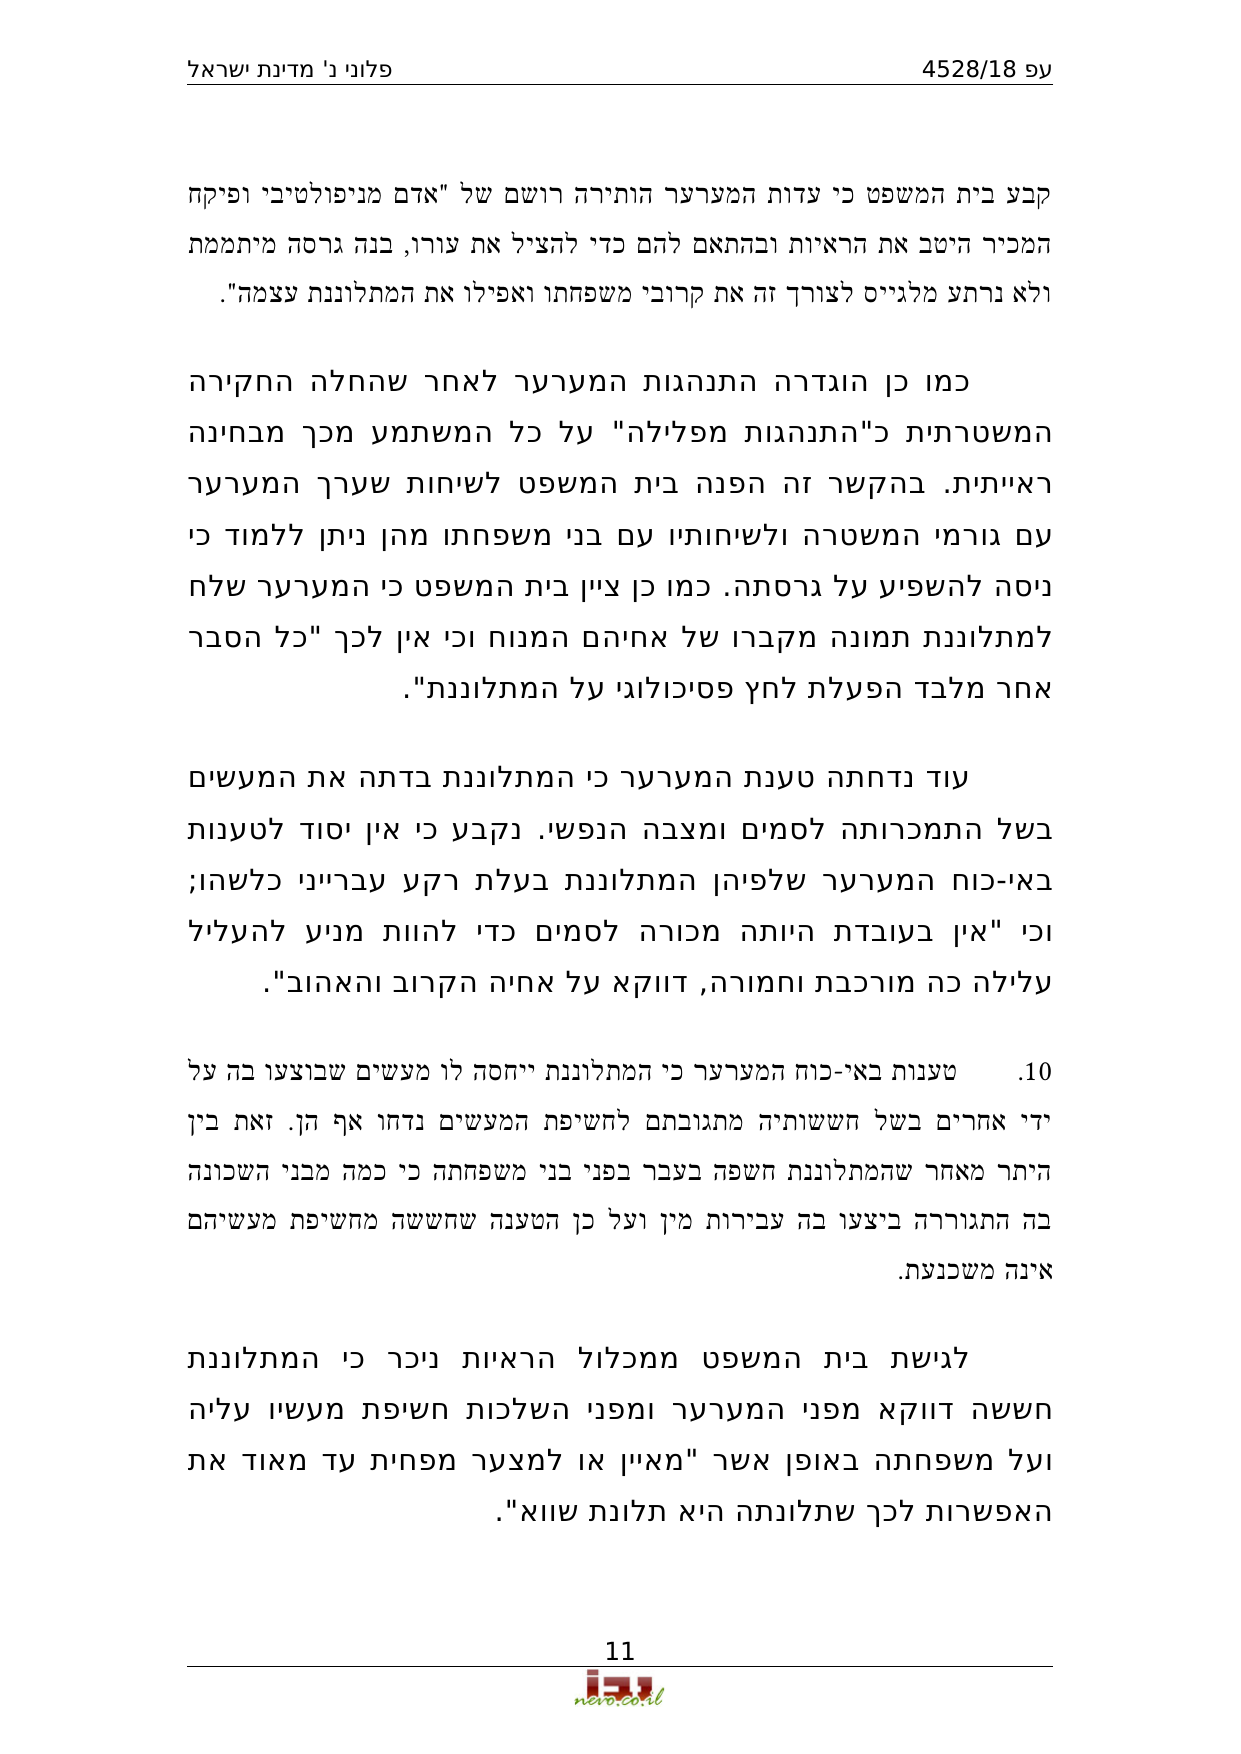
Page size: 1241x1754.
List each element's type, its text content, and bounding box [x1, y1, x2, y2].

text עוד נדחתה טענת המערער כי המתלוננת בדתה את המעשים בשל התמכרותה לסמים ומצבה הנפשי. נקבע כי אין יסוד לטענות באי-כוח המערער שלפיהן המתלוננת בעלת רקע עברייני כלשהו; וכי "אין בעובדת היותה מכורה לסמים כדי להוות מניע להעליל עלילה כה מורכבת וחמורה, דווקא על אחיה הקרוב והאהוב". [187, 760, 1053, 1000]
text כמו כן הוגדרה התנהגות המערער לאחר שהחלה החקירה המשטרתית כ"התנהגות מפלילה" על כל המשתמע מכך מבחינה ראייתית. בהקשר זה הפנה בית המשפט לשיחות שערך המערער עם גורמי המשטרה ולשיחותיו עם בני משפחתו מהן ניתן ללמוד כי ניסה להשפיע על גרסתה. כמו כן ציין בית המשפט כי המערער שלח למתלוננת תמונה מקברו של אחיהם המנוח וכי אין לכך "כל הסבר אחר מלבד הפעלת לחץ פסיכולוגי על המתלוננת". [187, 364, 1053, 706]
text לגישת בית המשפט ממכלול הראיות ניכר כי המתלוננת חששה דווקא מפני המערער ומפני השלכות חשיפת מעשיו עליה ועל משפחתה באופן אשר "מאיין או למצער מפחית עד מאוד את האפשרות לכך שתלונתה היא תלונת שווא". [187, 1341, 1053, 1529]
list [187, 177, 1053, 310]
picture [574, 1669, 666, 1707]
list טענות באי-כוח המערער כי המתלוננת ייחסה לו מעשים שבוצעו בה על ידי אחרים בשל חששותיה מתגובתם לחשיפת המעשים נדחו אף הן. זאת בין היתר מאחר שהמתלוננת חשפה בעבר בפני בני משפחתה כי כמה מבני השכונה בה התגוררה ביצעו בה עבירות מין ועל כן הטענה שחששה מחשיפת מעשיהם אינה משכנעת. [187, 1054, 1053, 1287]
